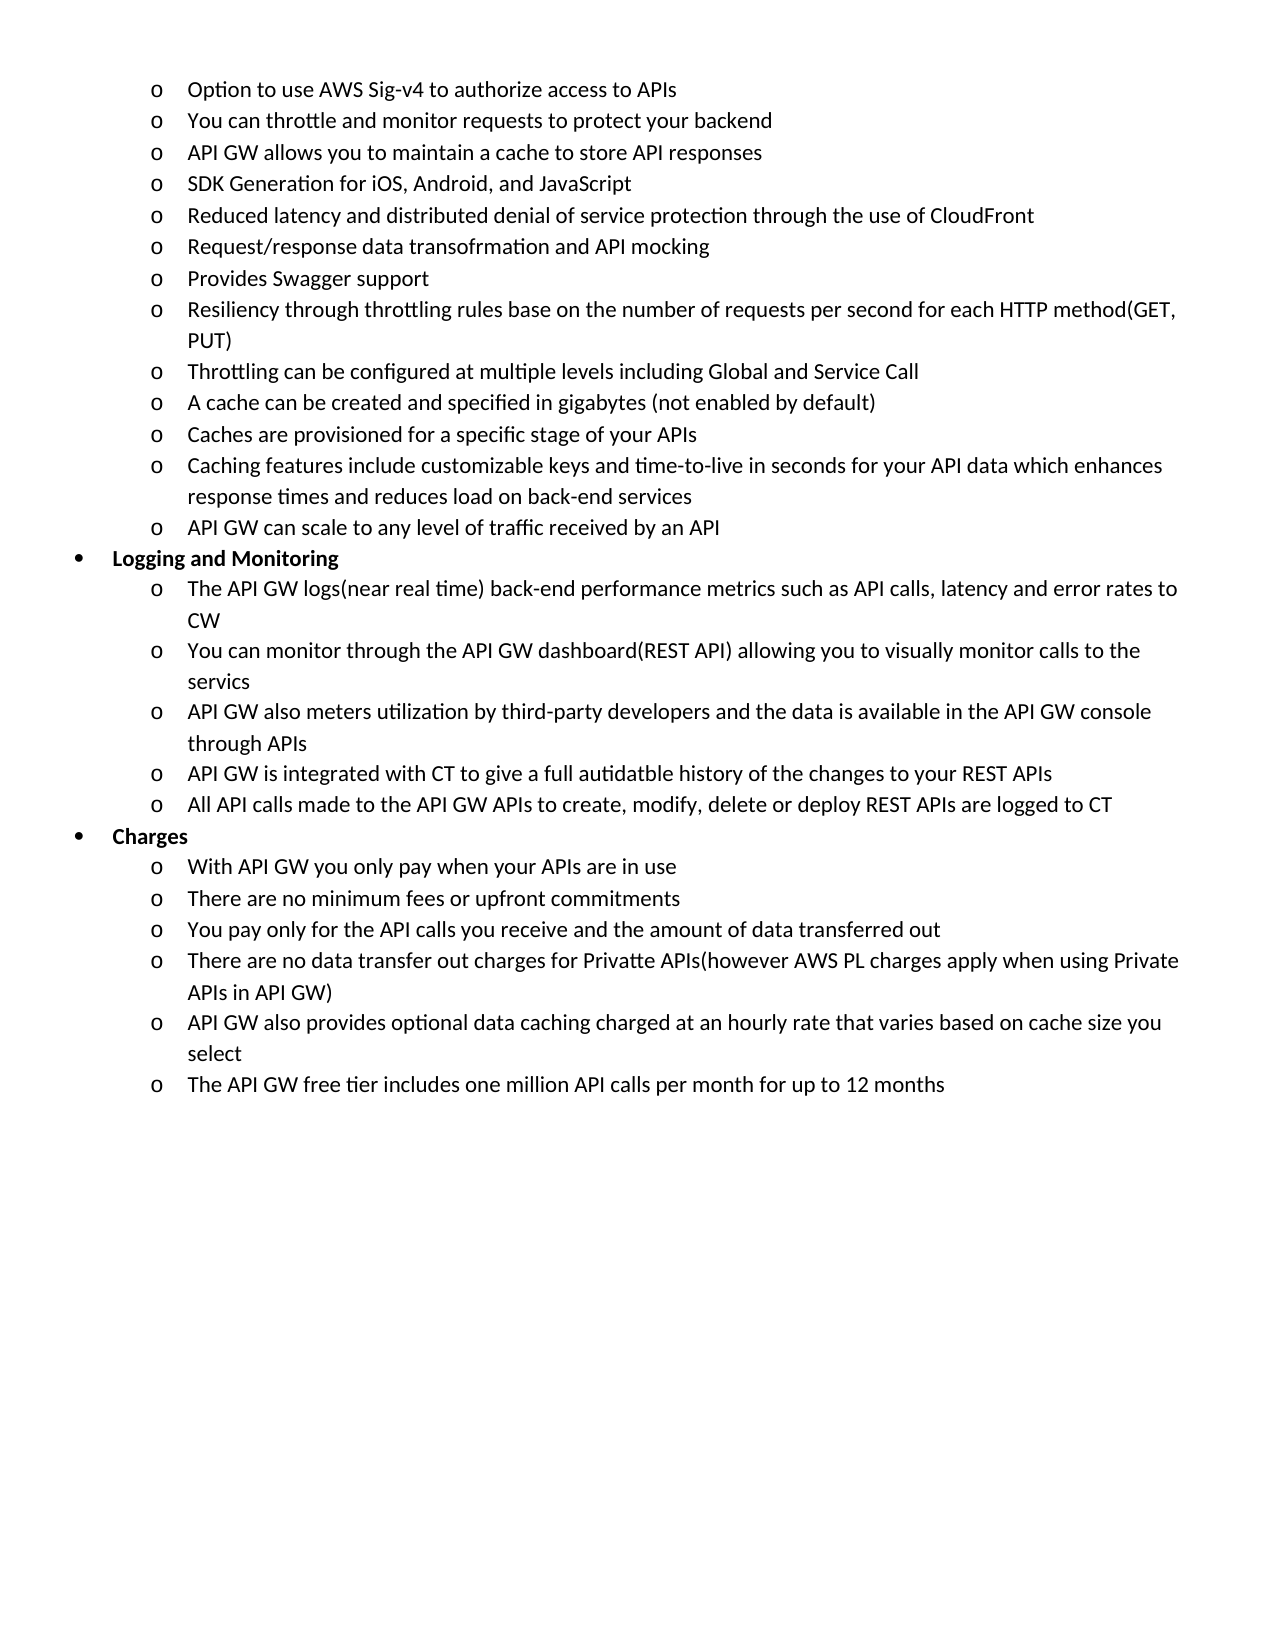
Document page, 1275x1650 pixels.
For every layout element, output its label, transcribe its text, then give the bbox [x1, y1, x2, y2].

list Reduced latency and distributed denial of service protection through the use of CloudFront [150, 201, 1200, 230]
list You can monitor through the API GW dashboard(REST API) allowing you to visually monitor calls to the servics [150, 636, 1200, 695]
list The API GW logs(near real time) back-end performance metrics such as API calls, latency and error rates to CW [150, 574, 1200, 634]
list Resiliency through throttling rules base on the number of requests per second for each HTTP method(GET, PUT) [150, 295, 1200, 354]
list You can throttle and monitor requests to protect your backend [150, 106, 1200, 136]
list API GW allows you to maintain a cache to store API responses [150, 138, 1200, 167]
list Logging and Monitoring [75, 544, 1200, 572]
list You pay only for the API calls you receive and the amount of data transferred out [150, 915, 1200, 944]
list All API calls made to the API GW APIs to create, modify, delete or deploy REST APIs are logged to CT [150, 791, 1200, 820]
list Charges [75, 822, 1200, 850]
list SDK Generation for iOS, Android, and JavaScript [150, 169, 1200, 198]
list There are no minimum fees or upfront commitments [150, 884, 1200, 913]
list Caching features include customizable keys and time-to-live in seconds for your API data which enhances response times and reduces load on back-end services [150, 451, 1200, 511]
list Caches are provisioned for a specific stage of your APIs [150, 420, 1200, 449]
list Provides Swagger support [150, 264, 1200, 293]
list A cache can be created and specified in gigabytes (not enabled by default) [150, 388, 1200, 417]
list There are no data transfer out charges for Privatte APIs(however AWS PL charges apply when using Private APIs in API GW) [150, 947, 1200, 1006]
list Request/response data transofrmation and API mocking [150, 232, 1200, 261]
list Throttling can be configured at multiple levels including Global and Service Call [150, 357, 1200, 386]
list Option to use AWS Sig-v4 to authorize access to APIs [150, 75, 1200, 104]
list The API GW free tier includes one million API calls per month for up to 12 months [150, 1070, 1200, 1099]
list API GW is integrated with CT to give a full autidatble history of the changes to your REST APIs [150, 759, 1200, 788]
list API GW also meters utilization by third-party developers and the data is available in the API GW console through APIs [150, 697, 1200, 757]
list API GW also provides optional data caching charged at an hourly rate that varies based on cache size you select [150, 1008, 1200, 1067]
list With API GW you only pay when your APIs are in use [150, 852, 1200, 881]
list API GW can scale to any level of traffic received by an API [150, 513, 1200, 542]
